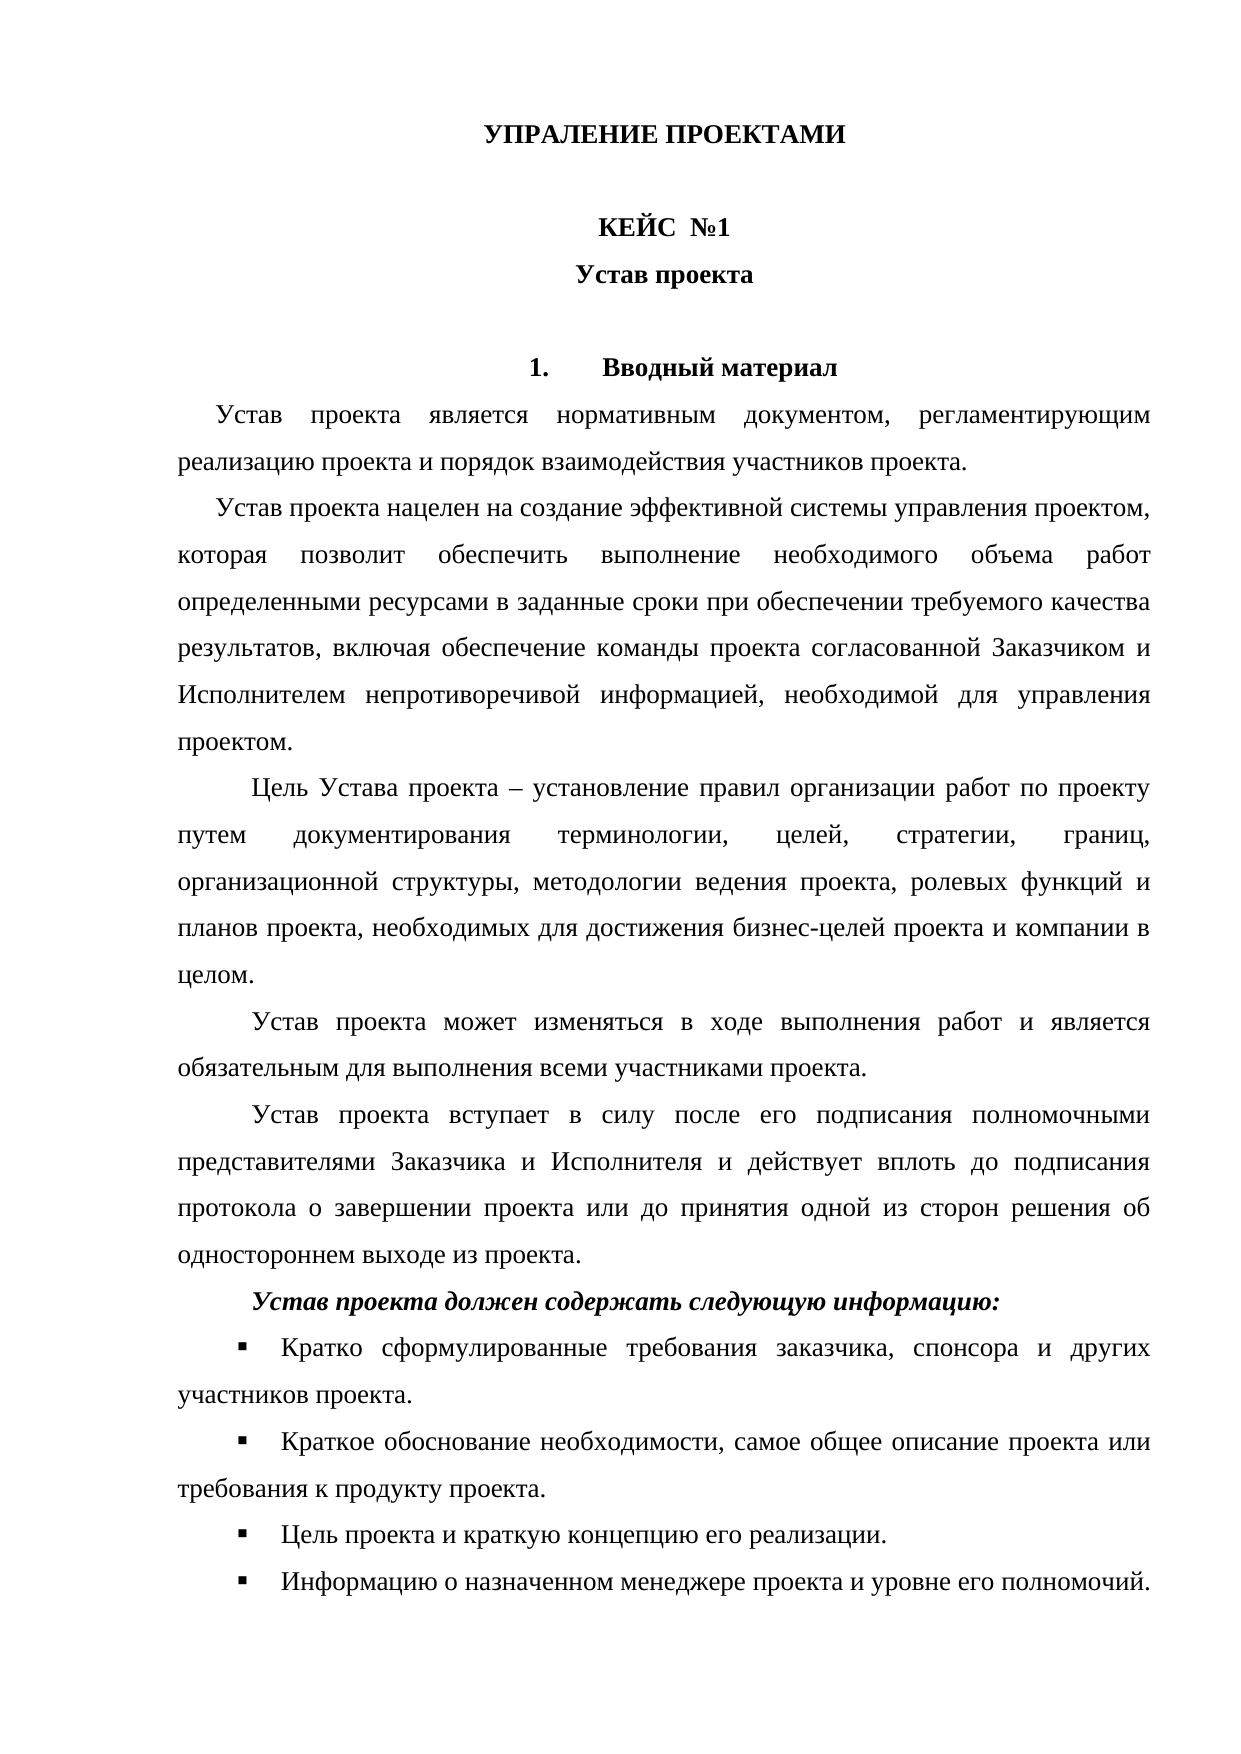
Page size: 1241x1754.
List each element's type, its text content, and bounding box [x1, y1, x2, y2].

list Цель проекта и краткую концепцию его реализации. [177, 1518, 1152, 1549]
text Устав проекта вступает в силу после его подписания полномочными представителями Заказчика и Исполнителя и действует вплоть до подписания протокола о завершении проекта или до принятия одной из сторон решения об одностороннем выходе из проекта. [177, 1098, 1152, 1269]
text Устав проекта может изменяться в ходе выполнения работ и является обязательным для выполнения всеми участниками проекта. [177, 1005, 1152, 1083]
list Кратко сформулированные требования заказчика, спонсора и других участников проекта. [177, 1331, 1152, 1409]
list Краткое обоснование необходимости, самое общее описание проекта или требования к продукту проекта. [177, 1425, 1152, 1503]
text КЕЙС №1 [177, 211, 1152, 243]
list Информацию о назначенном менеджере проекта и уровне его полномочий. [177, 1565, 1152, 1596]
text Устав проекта [177, 258, 1152, 289]
text Цель Устава проекта – установление правил организации работ по проекту путем документирования терминологии, целей, стратегии, границ, организационной структуры, методологии ведения проекта, ролевых функций и планов проекта, необходимых для достижения бизнес-целей проекта и компании в целом. [177, 771, 1152, 989]
text Устав проекта должен содержать следующую информацию: [177, 1285, 1152, 1316]
list Вводный материал [215, 351, 1152, 383]
text Устав проекта нацелен на создание эффективной системы управления проектом, которая позволит обеспечить выполнение необходимого объема работ определенными ресурсами в заданные сроки при обеспечении требуемого качества результатов, включая обеспечение команды проекта согласованной Заказчиком и Исполнителем непротиворечивой информацией, необходимой для управления проектом. [177, 491, 1152, 756]
text УПРАЛЕНИЕ ПРОЕКТАМИ [177, 118, 1152, 149]
text Устав проекта является нормативным документом, регламентирующим реализацию проекта и порядок взаимодействия участников проекта. [177, 398, 1152, 476]
